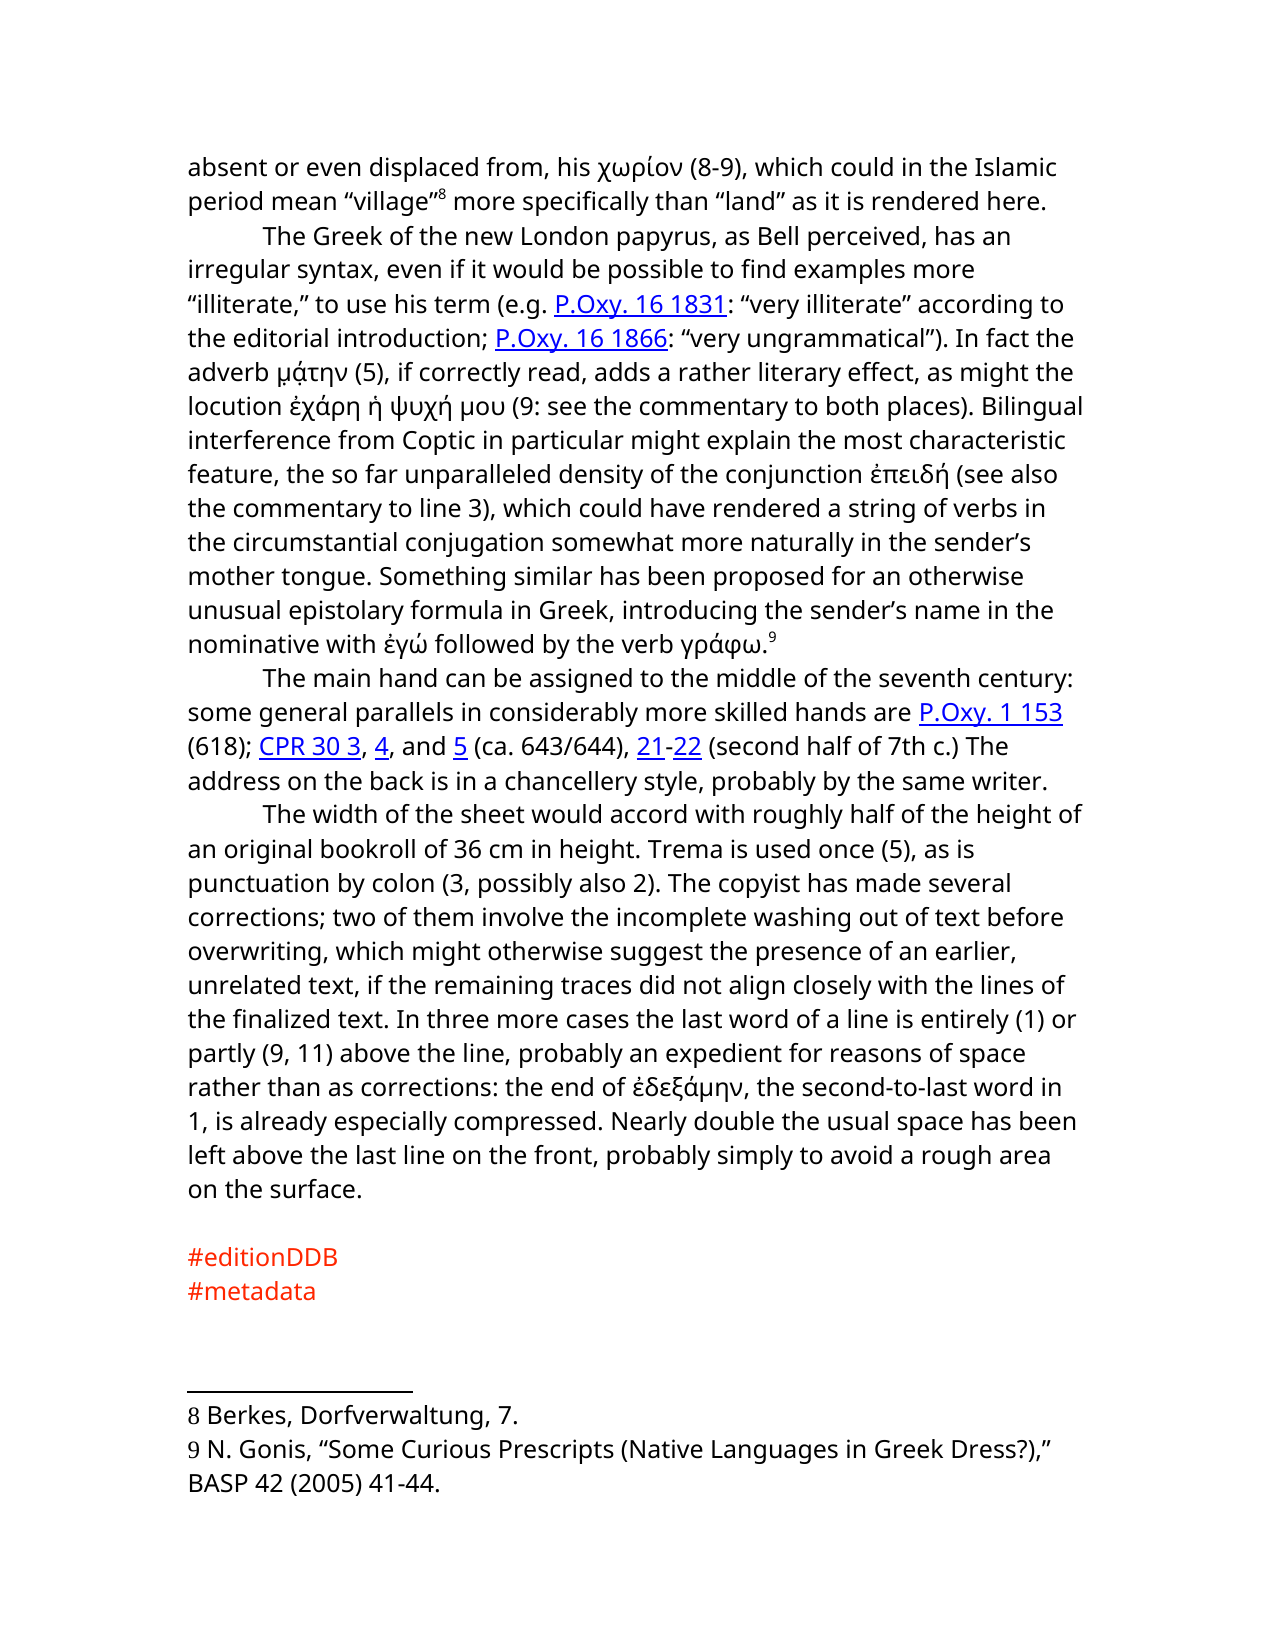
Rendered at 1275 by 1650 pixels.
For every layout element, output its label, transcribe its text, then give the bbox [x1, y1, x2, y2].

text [187, 150, 1087, 218]
text #metadata [187, 1274, 1087, 1308]
text The width of the sheet would accord with roughly half of the height of an original bookroll of 36 cm in height. Trema is used once (5), as is punctuation by colon (3, possibly also 2). The copyist has made several corrections; two of them involve the incomplete washing out of text before overwriting, which might otherwise suggest the presence of an earlier, unrelated text, if the remaining traces did not align closely with the lines of the finalized text. In three more cases the last word of a line is entirely (1) or partly (9, 11) above the line, probably an expedient for reasons of space rather than as corrections: the end of ἐδεξάμην, the second-to-last word in 1, is already especially compressed. Nearly double the usual space has been left above the last line on the front, probably simply to avoid a rough area on the surface. [187, 797, 1087, 1206]
text The Greek of the new London papyrus, as Bell perceived, has an irregular syntax, even if it would be possible to find examples more “illiterate,” to use his term (e.g. P.Oxy. 16 1831: “very illiterate” according to the editorial introduction; P.Oxy. 16 1866: “very ungrammatical”). In fact the adverb μ̣ά̣την (5), if correctly read, adds a rather literary effect, as might the locution ἐχάρη ἡ ψυχή μου (9: see the commentary to both places). Bilingual interference from Coptic in particular might explain the most characteristic feature, the so far unparalleled density of the conjunction ἐπειδή (see also the commentary to line 3), which could have rendered a string of verbs in the circumstantial conjugation somewhat more naturally in the sender’s mother tongue. Something similar has been proposed for an otherwise unusual epistolary formula in Greek, introducing the sender’s name in the nominative with ἐγώ followed by the verb γράφω. [187, 218, 1087, 661]
text The main hand can be assigned to the middle of the seventh century: some general parallels in considerably more skilled hands are P.Oxy. 1 153 (618); CPR 30 3, 4, and 5 (ca. 643/644), 21-22 (second half of 7th c.) The address on the back is in a chancellery style, probably by the same writer. [187, 661, 1087, 797]
text #editionDDB [187, 1240, 1087, 1274]
